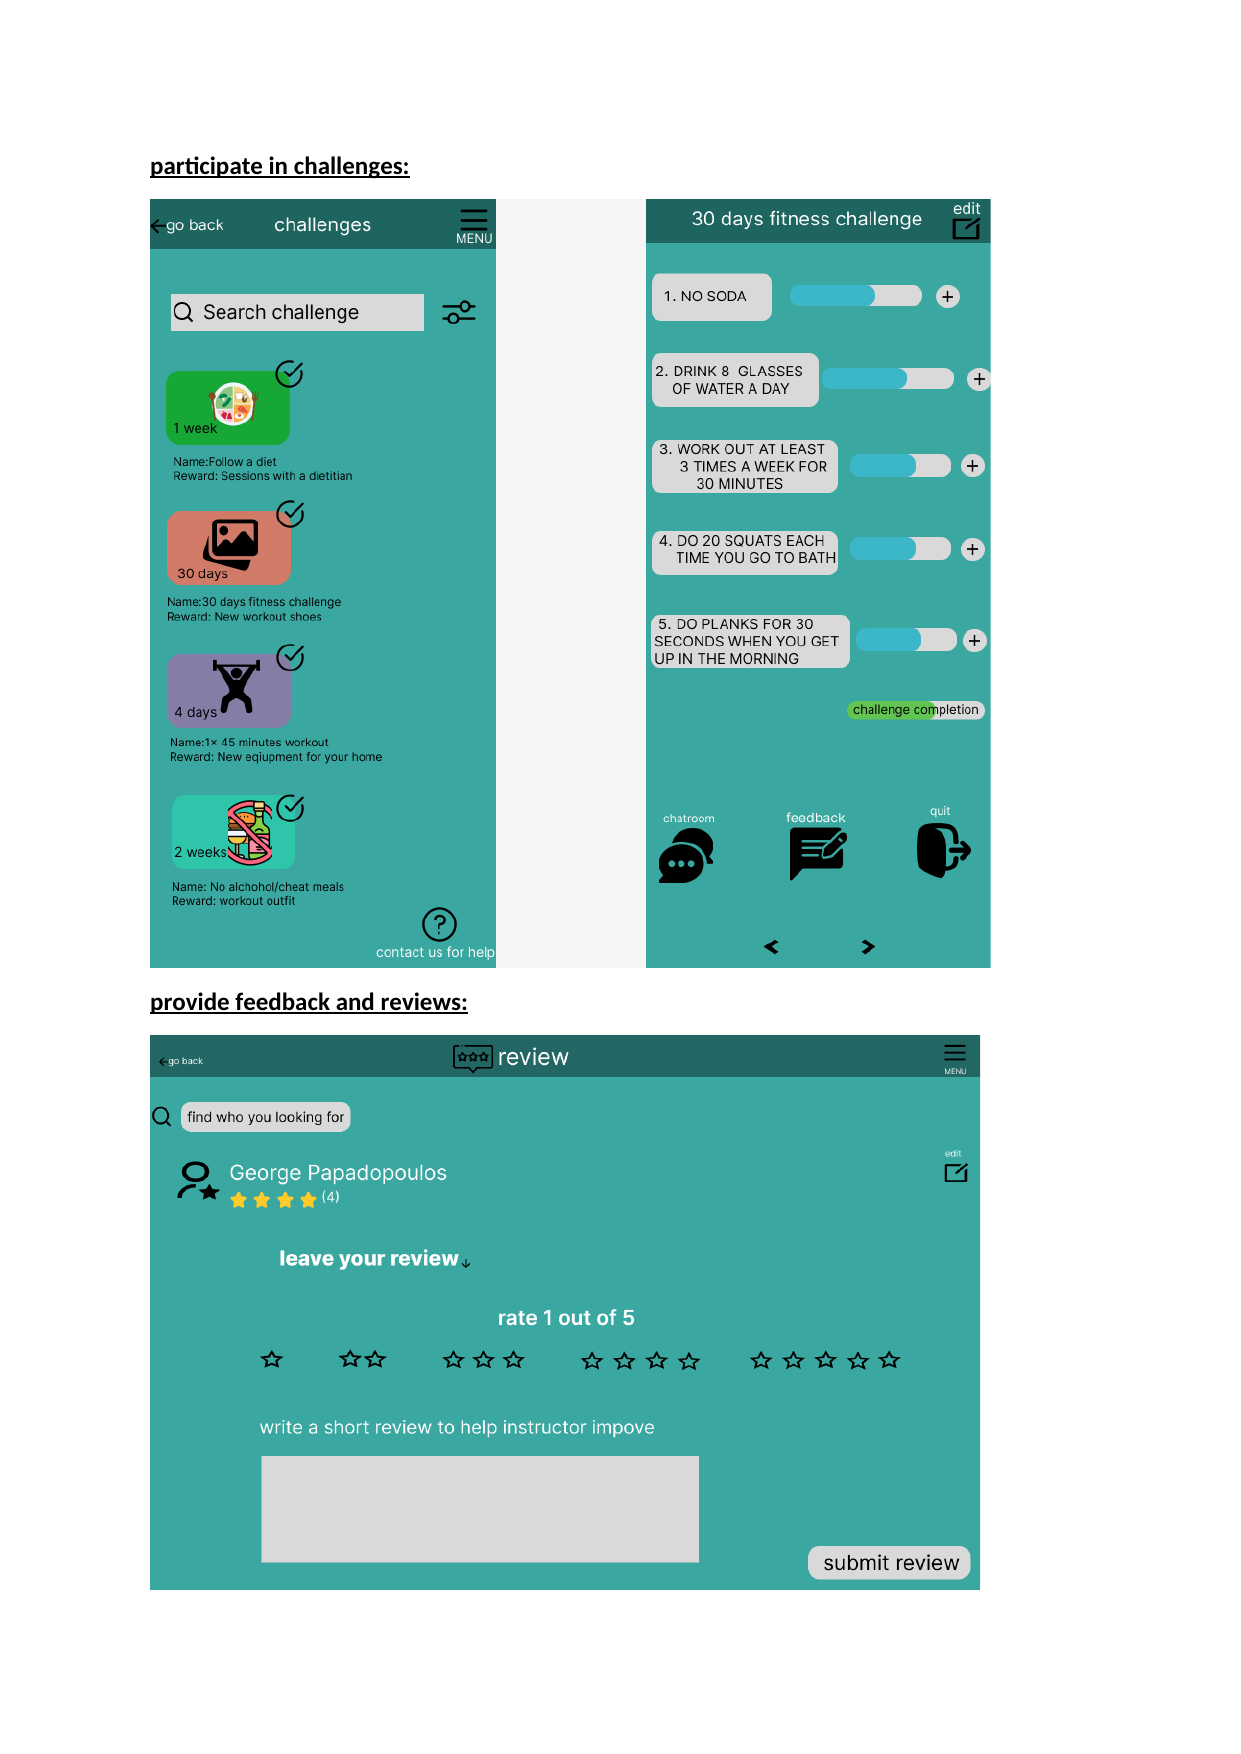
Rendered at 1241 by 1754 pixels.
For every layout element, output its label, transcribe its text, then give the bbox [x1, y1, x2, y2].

picture [150, 1035, 981, 1590]
text participate in challenges: [150, 150, 1090, 181]
text provide feedback and reviews: [150, 986, 1090, 1017]
picture [150, 199, 991, 968]
